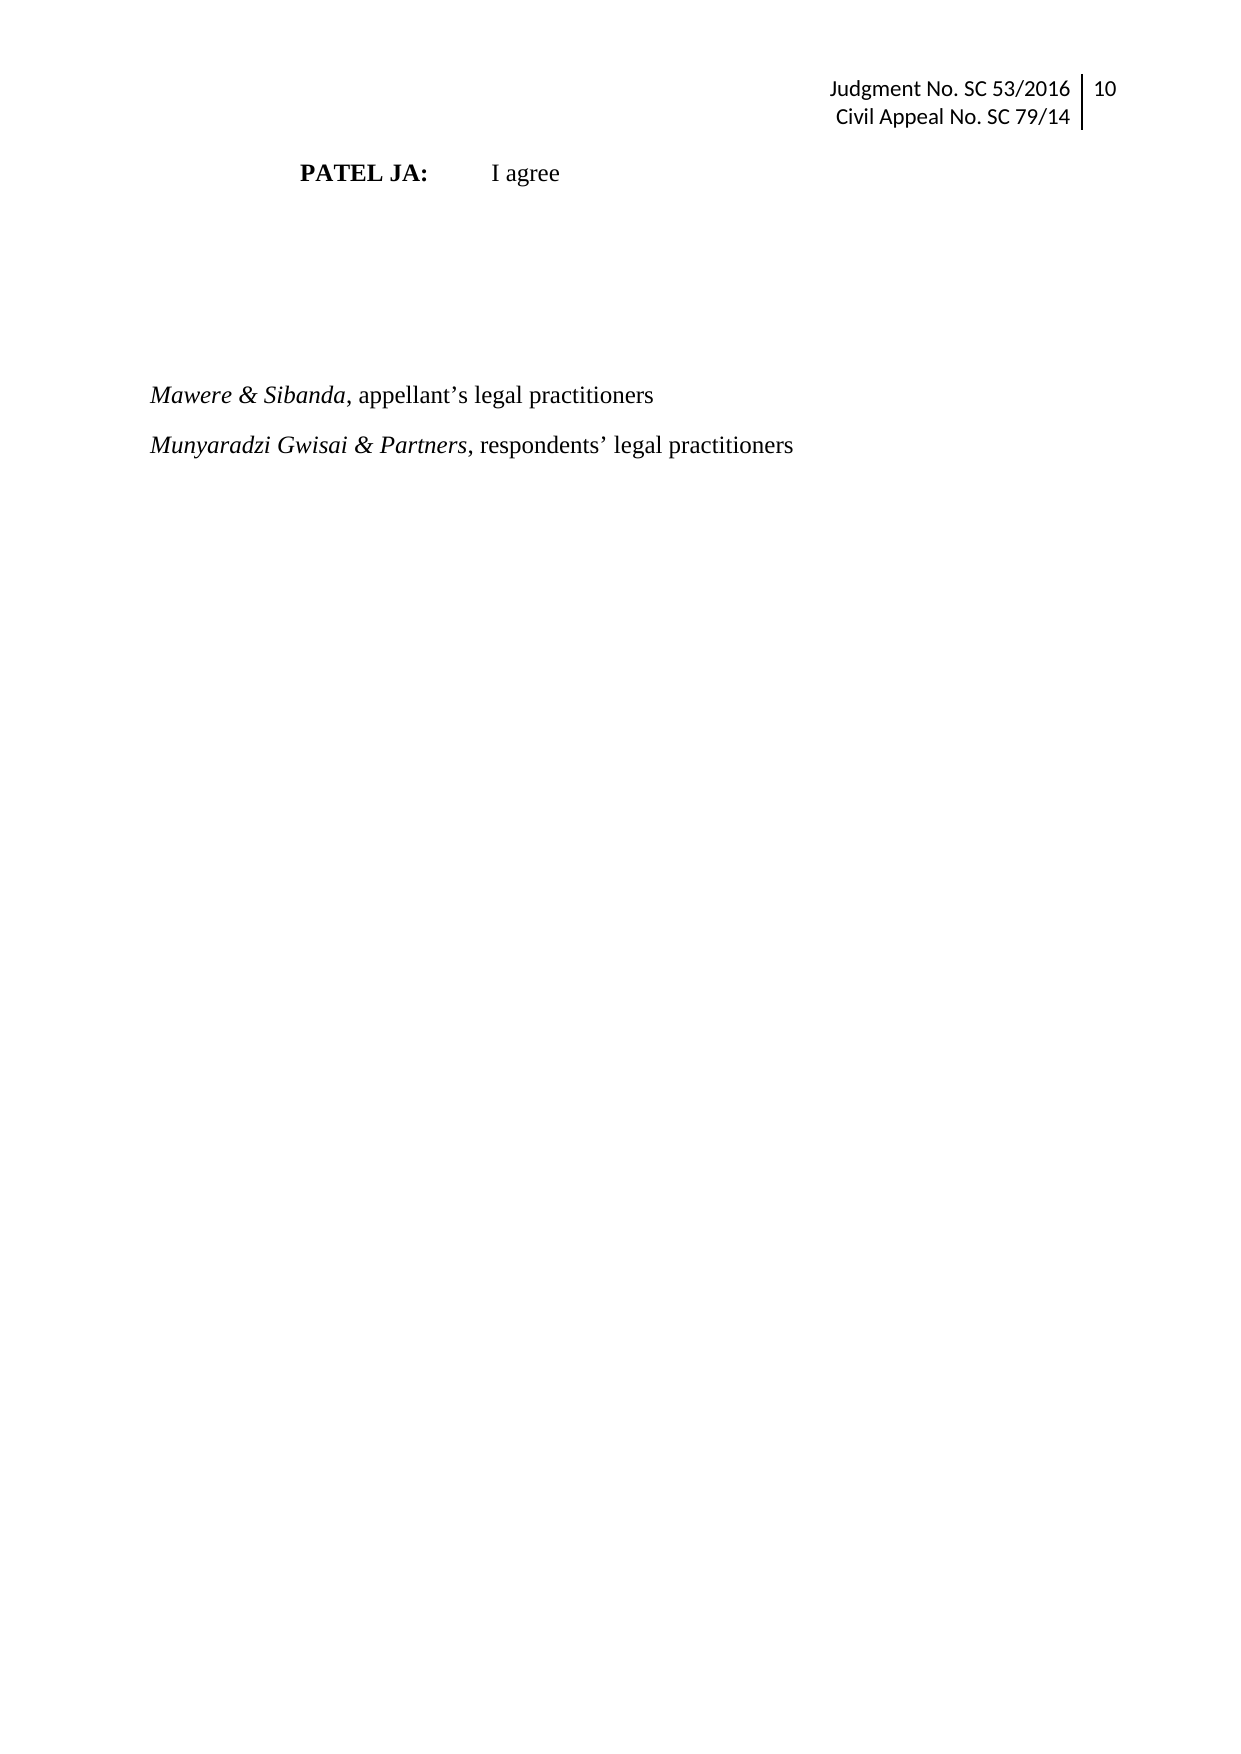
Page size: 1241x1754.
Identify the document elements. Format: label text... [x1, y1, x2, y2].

text Munyaradzi Gwisai & Partners, respondents’ legal practitioners [150, 430, 1090, 459]
text Mawere & Sibanda, appellant’s legal practitioners [150, 380, 1090, 409]
text PATEL JA: I agree [225, 158, 1090, 187]
